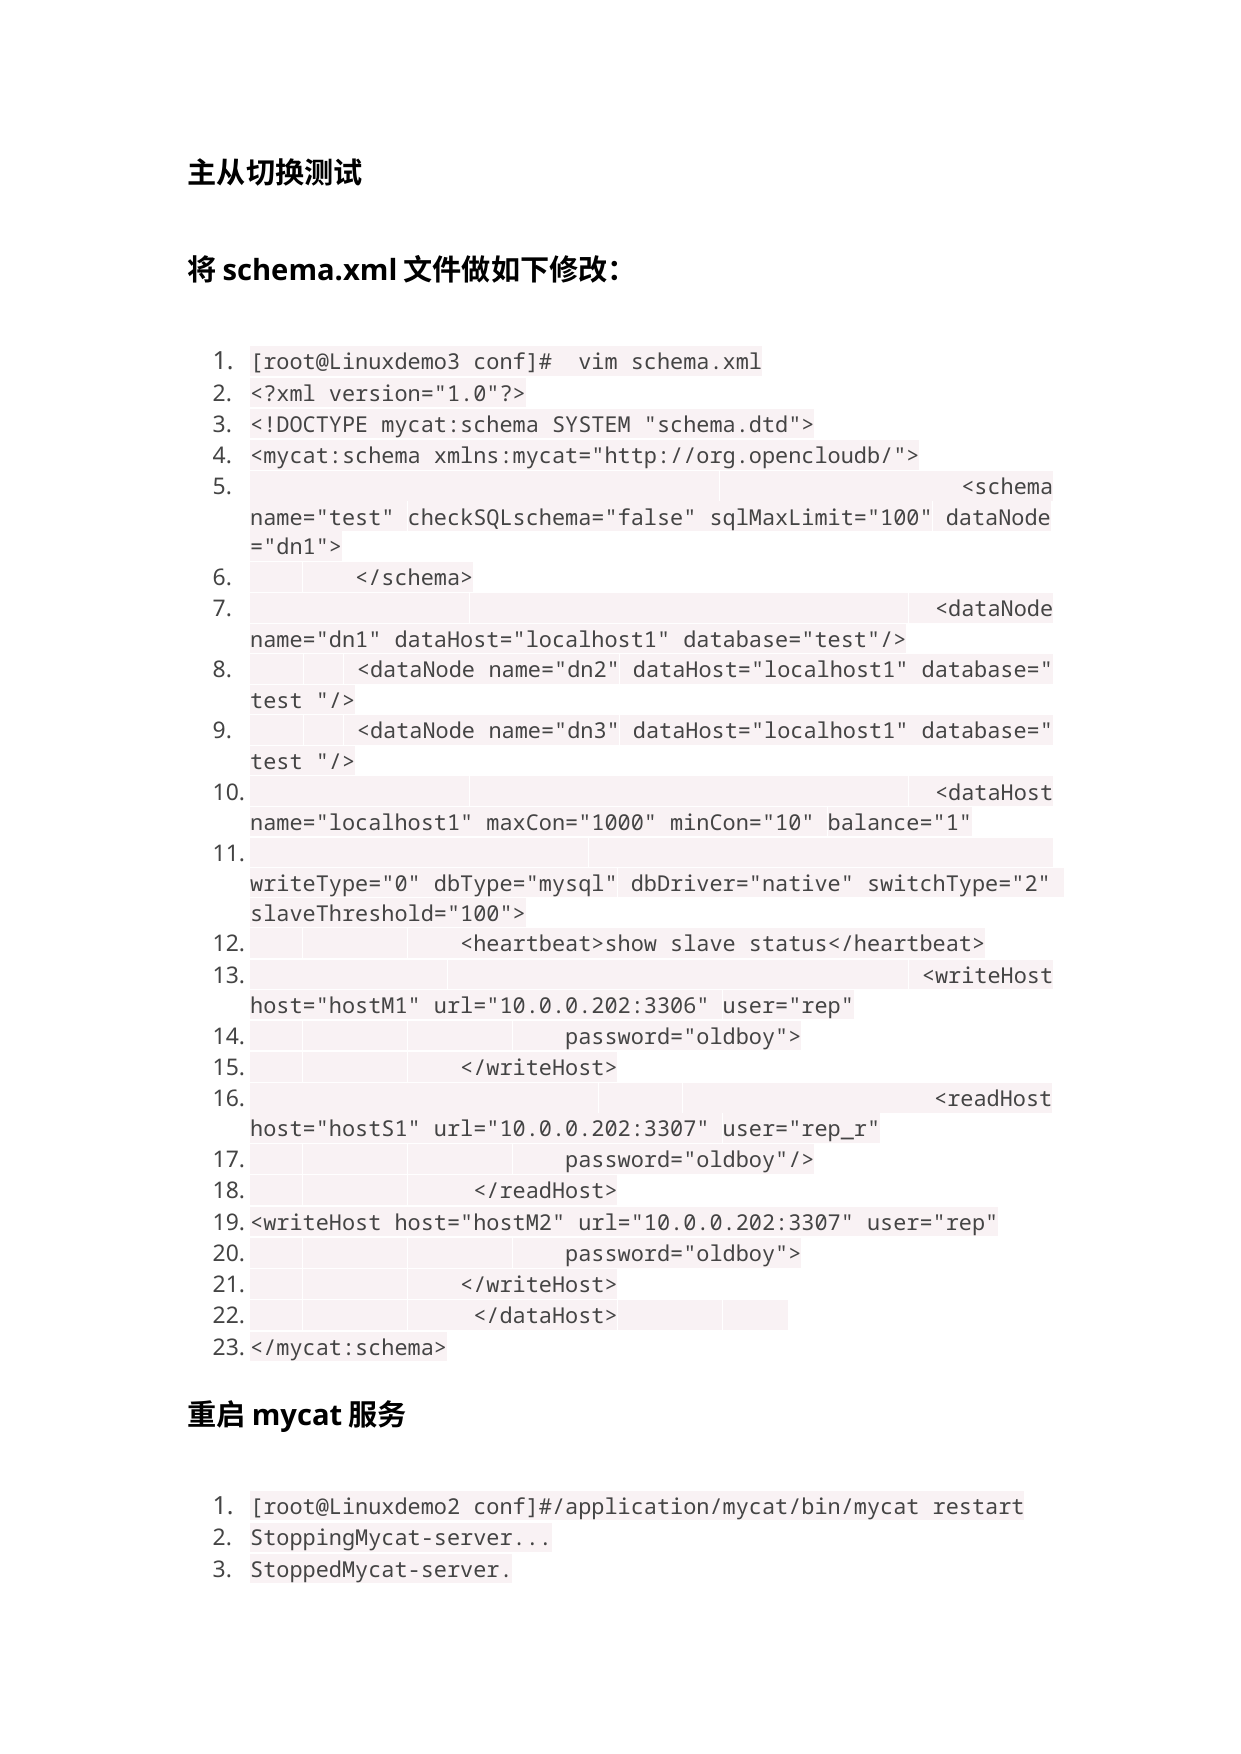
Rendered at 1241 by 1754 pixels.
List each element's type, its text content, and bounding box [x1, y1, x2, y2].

list </writeHost> [212, 1051, 1053, 1082]
list </readHost> [212, 1174, 1053, 1206]
subtitle 主从切换测试 [187, 150, 1053, 192]
list </writeHost> [212, 1268, 1053, 1299]
subtitle 重启mycat服务 [187, 1391, 1053, 1433]
list </schema> [212, 561, 1053, 592]
list StoppingMycat-server... [212, 1521, 1053, 1553]
list password="oldboy"> [212, 1019, 1053, 1051]
list <?xml version="1.0"?> [212, 376, 1053, 408]
list password="oldboy"/> [212, 1143, 1053, 1174]
list <readHost host="hostS1" url="10.0.0.202:3307" user="rep_r" [212, 1082, 1053, 1143]
list writeType="0" dbType="mysql" dbDriver="native" switchType="2" slaveThreshold="100"> [212, 836, 1053, 927]
list <dataNode name="dn3" dataHost="localhost1" database=" test "/> [212, 714, 1053, 775]
list <writeHost host="hostM1" url="10.0.0.202:3306" user="rep" [212, 958, 1053, 1019]
list <dataNode name="dn2" dataHost="localhost1" database=" test "/> [212, 653, 1053, 714]
list <!DOCTYPE mycat:schema SYSTEM "schema.dtd"> [212, 408, 1053, 439]
list <dataHost name="localhost1" maxCon="1000" minCon="10" balance="1" [212, 775, 1053, 836]
list </dataHost> [212, 1299, 1053, 1331]
list StoppedMycat-server. [212, 1553, 1053, 1584]
list <heartbeat>show slave status</heartbeat> [212, 927, 1053, 958]
list <schema name="test" checkSQLschema="false" sqlMaxLimit="100" dataNode="dn1"> [212, 470, 1053, 561]
list <mycat:schema xmlns:mycat="http://org.opencloudb/"> [212, 439, 1053, 470]
subtitle 将schema.xml文件做如下修改： [187, 246, 1053, 288]
list [root@Linuxdemo3 conf]# vim schema.xml [212, 342, 1053, 376]
list [root@Linuxdemo2 conf]#/application/mycat/bin/mycat restart [212, 1487, 1053, 1521]
list </mycat:schema> [212, 1331, 1053, 1362]
list <dataNode name="dn1" dataHost="localhost1" database="test"/> [212, 592, 1053, 653]
list <writeHost host="hostM2" url="10.0.0.202:3307" user="rep" [212, 1206, 1053, 1237]
list password="oldboy"> [212, 1237, 1053, 1268]
